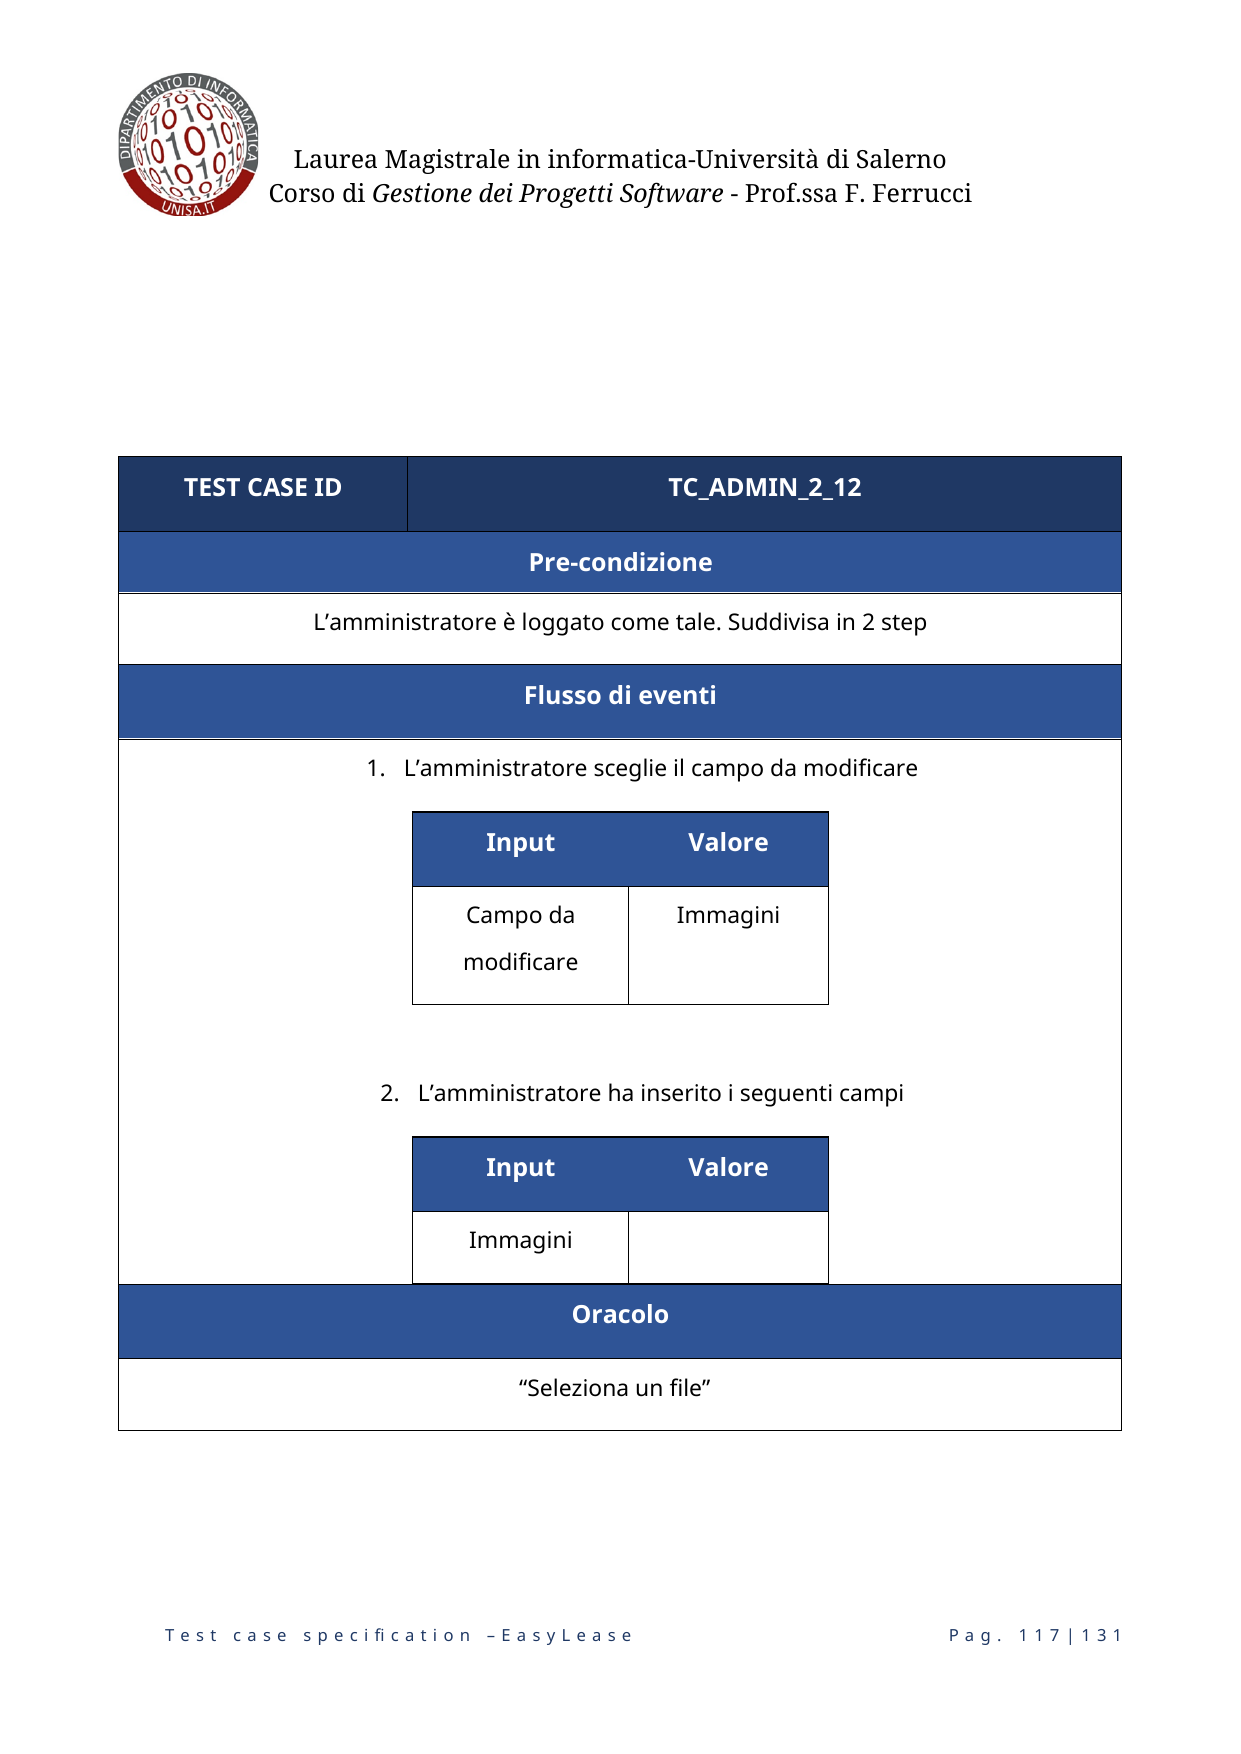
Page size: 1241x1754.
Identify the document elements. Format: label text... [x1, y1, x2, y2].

picture [117, 73, 258, 215]
table_cell “Seleziona un file” [119, 1359, 1121, 1429]
table_header TC_ADMIN_2_12 [408, 457, 1121, 531]
table_header TEST CASE ID [119, 457, 407, 531]
table_cell Oracolo [119, 1285, 1121, 1358]
table_cell L’amministratore sceglie il campo da modificare L’amministratore ha inserito i seguenti campi [119, 740, 1121, 1283]
table_cell Flusso di eventi [119, 665, 1121, 738]
table_cell L’amministratore è loggato come tale. Suddivisa in 2 step [119, 594, 1121, 664]
table_cell Pre-condizione [119, 532, 1121, 592]
